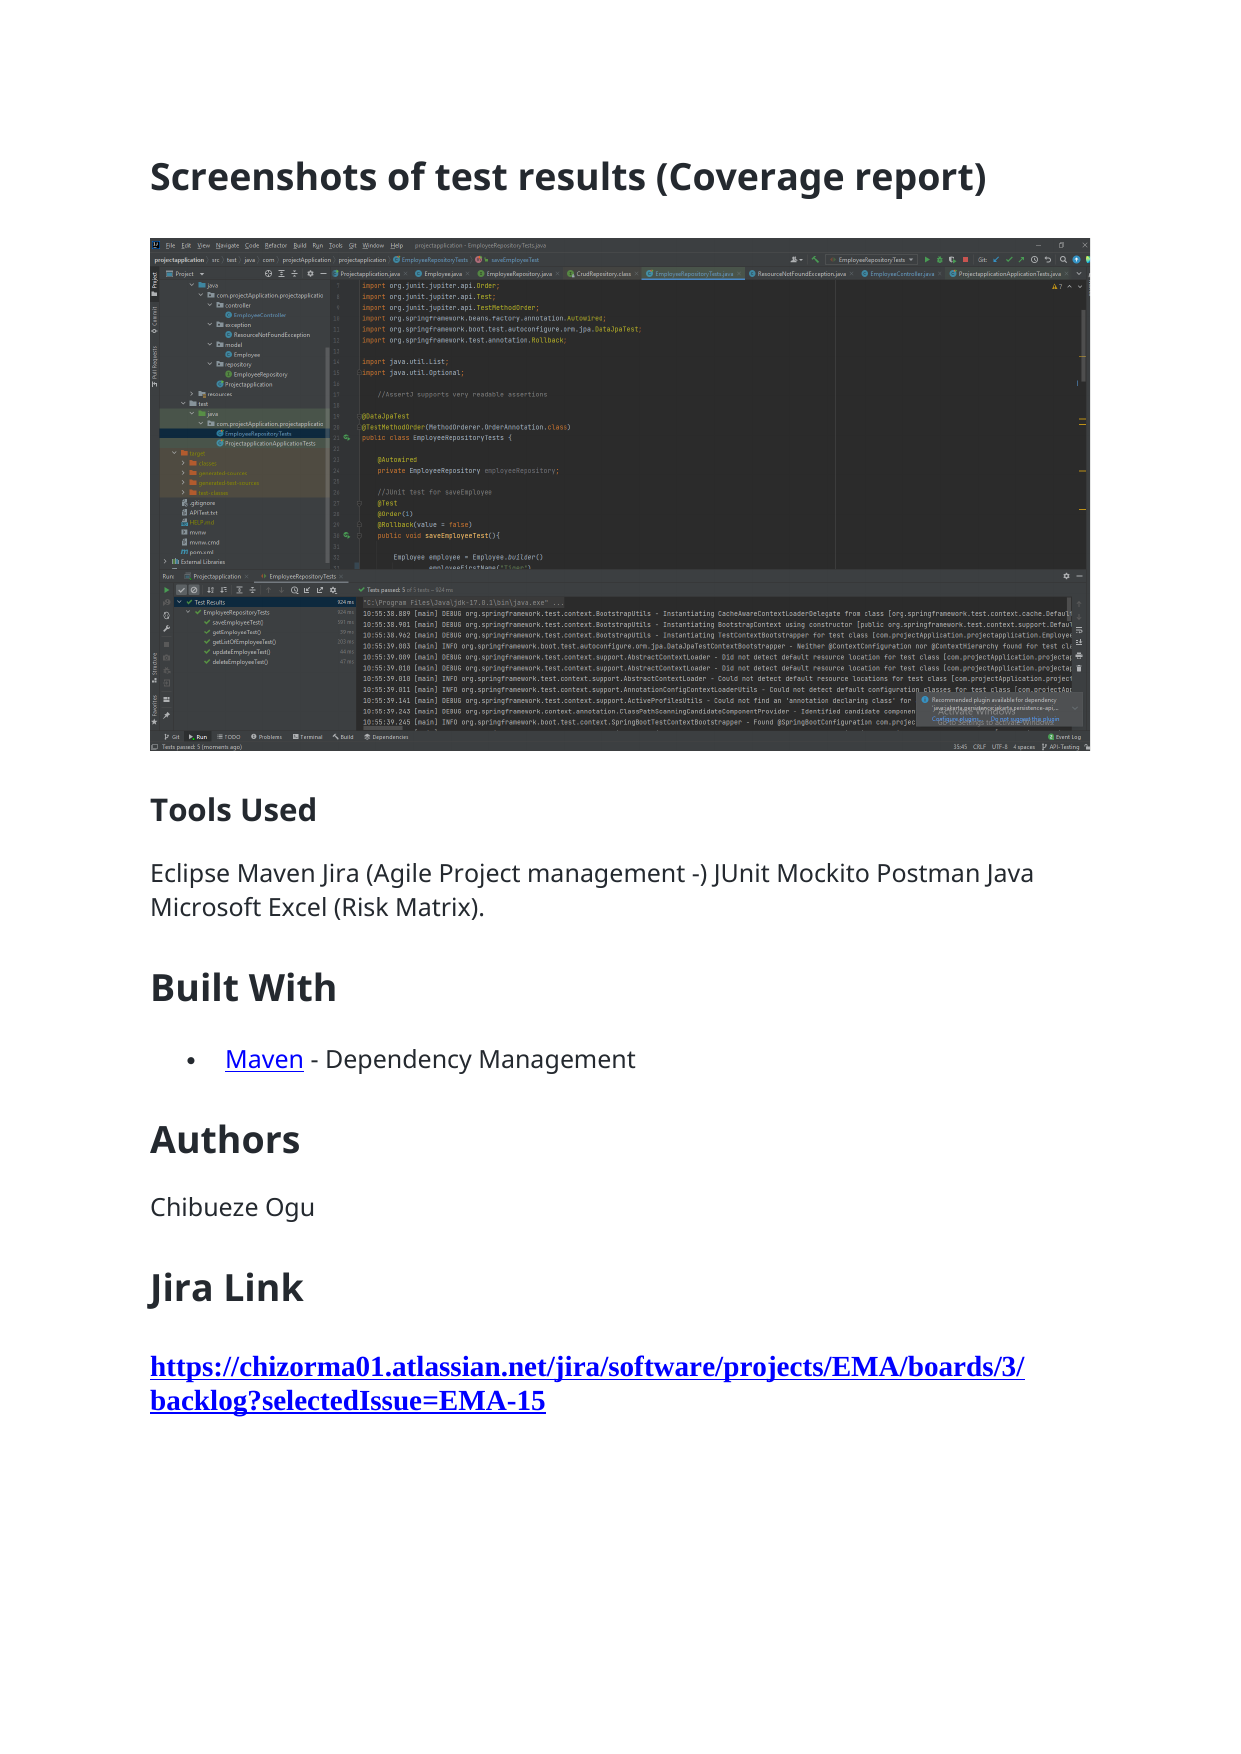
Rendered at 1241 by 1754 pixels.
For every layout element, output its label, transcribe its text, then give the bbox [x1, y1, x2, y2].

text Eclipse Maven Jira (Agile Project management -) JUnit Mockito Postman Java Microsoft Excel (Risk Matrix). [150, 856, 1090, 924]
text Jira Link [150, 1261, 1090, 1312]
text Chibueze Ogu [150, 1189, 1090, 1223]
picture [150, 238, 1091, 751]
text Screenshots of test results (Coverage report) [150, 150, 1090, 201]
list Maven - Dependency Management [187, 1042, 1090, 1076]
text https://chizorma01.atlassian.net/jira/software/projects/EMA/boards/3/backlog?selectedIssue=EMA-15 [150, 1349, 1090, 1417]
text Authors [150, 1113, 1090, 1164]
text Tools Used [150, 788, 1090, 831]
text Built With [150, 962, 1090, 1013]
